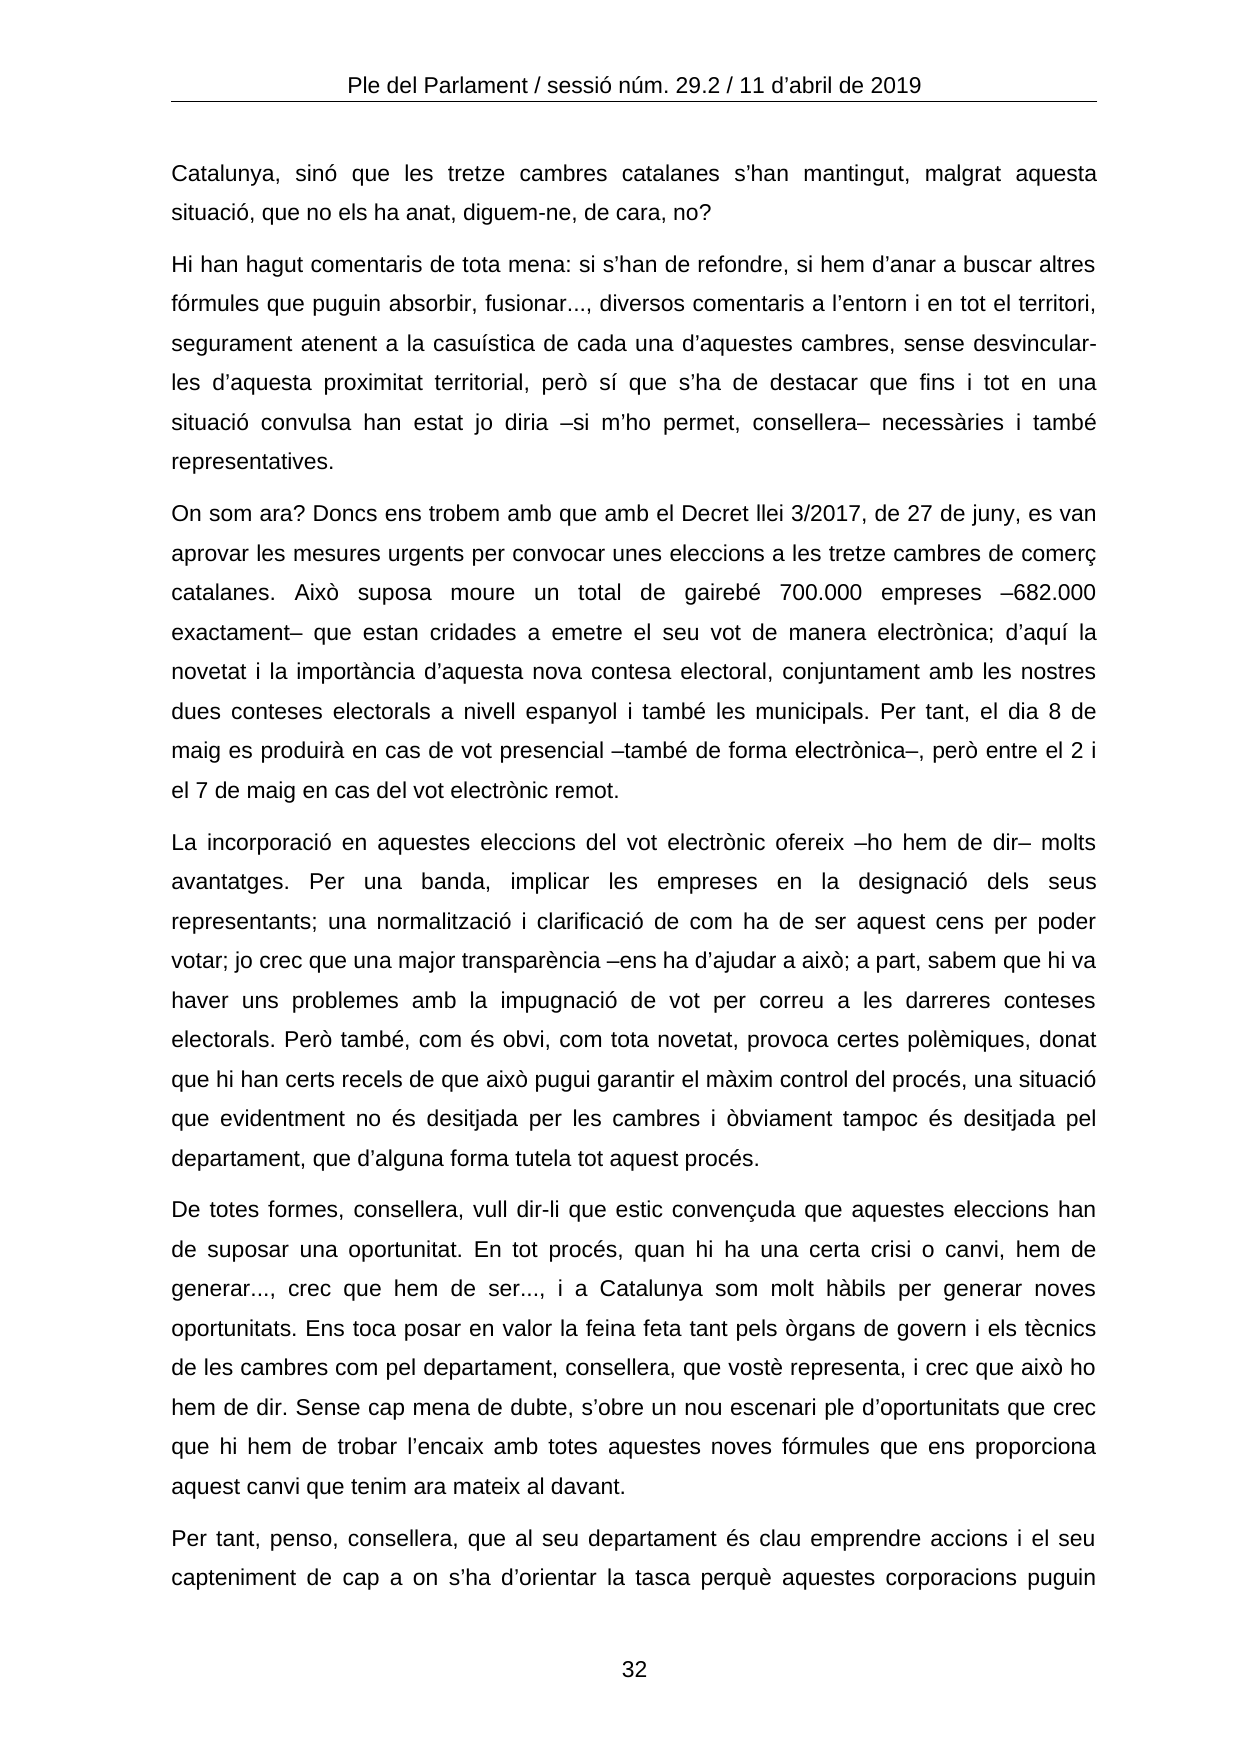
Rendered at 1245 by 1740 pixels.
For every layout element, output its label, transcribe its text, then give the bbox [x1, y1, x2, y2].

text De totes formes, consellera, vull dir-li que estic convençuda que aquestes eleccions han de suposar una oportunitat. En tot procés, quan hi ha una certa crisi o canvi, hem de generar..., crec que hem de ser..., i a Catalunya som molt hàbils per generar noves oportunitats. Ens toca posar en valor la feina feta tant pels òrgans de govern i els tècnics de les cambres com pel departament, consellera, que vostè representa, i crec que això ho hem de dir. Sense cap mena de dubte, s’obre un nou escenari ple d’oportunitats que crec que hi hem de trobar l’encaix amb totes aquestes noves fórmules que ens proporciona aquest canvi que tenim ara mateix al davant. [171, 1196, 1097, 1499]
text On som ara? Doncs ens trobem amb que amb el Decret llei 3/2017, de 27 de juny, es van aprovar les mesures urgents per convocar unes eleccions a les tretze cambres de comerç catalanes. Això suposa moure un total de gairebé 700.000 empreses –682.000 exactament– que estan cridades a emetre el seu vot de manera electrònica; d’aquí la novetat i la importància d’aquesta nova contesa electoral, conjuntament amb les nostres dues conteses electorals a nivell espanyol i també les municipals. Per tant, el dia 8 de maig es produirà en cas de vot presencial –també de forma electrònica–, però entre el 2 i el 7 de maig en cas del vot electrònic remot. [171, 500, 1097, 803]
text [171, 1525, 1097, 1591]
text La incorporació en aquestes eleccions del vot electrònic ofereix –ho hem de dir– molts avantatges. Per una banda, implicar les empreses en la designació dels seus representants; una normalització i clarificació de com ha de ser aquest cens per poder votar; jo crec que una major transparència –ens ha d’ajudar a això; a part, sabem que hi va haver uns problemes amb la impugnació de vot per correu a les darreres conteses electorals. Però també, com és obvi, com tota novetat, provoca certes polèmiques, donat que hi han certs recels de que això pugui garantir el màxim control del procés, una situació que evidentment no és desitjada per les cambres i òbviament tampoc és desitjada pel departament, que d’alguna forma tutela tot aquest procés. [171, 829, 1097, 1171]
text Hi han hagut comentaris de tota mena: si s’han de refondre, si hem d’anar a buscar altres fórmules que puguin absorbir, fusionar..., diversos comentaris a l’entorn i en tot el territori, segurament atenent a la casuística de cada una d’aquestes cambres, sense desvincular-les d’aquesta proximitat territorial, però sí que s’ha de destacar que fins i tot en una situació convulsa han estat jo diria –si m’ho permet, consellera– necessàries i també representatives. [171, 251, 1097, 475]
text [171, 159, 1097, 225]
